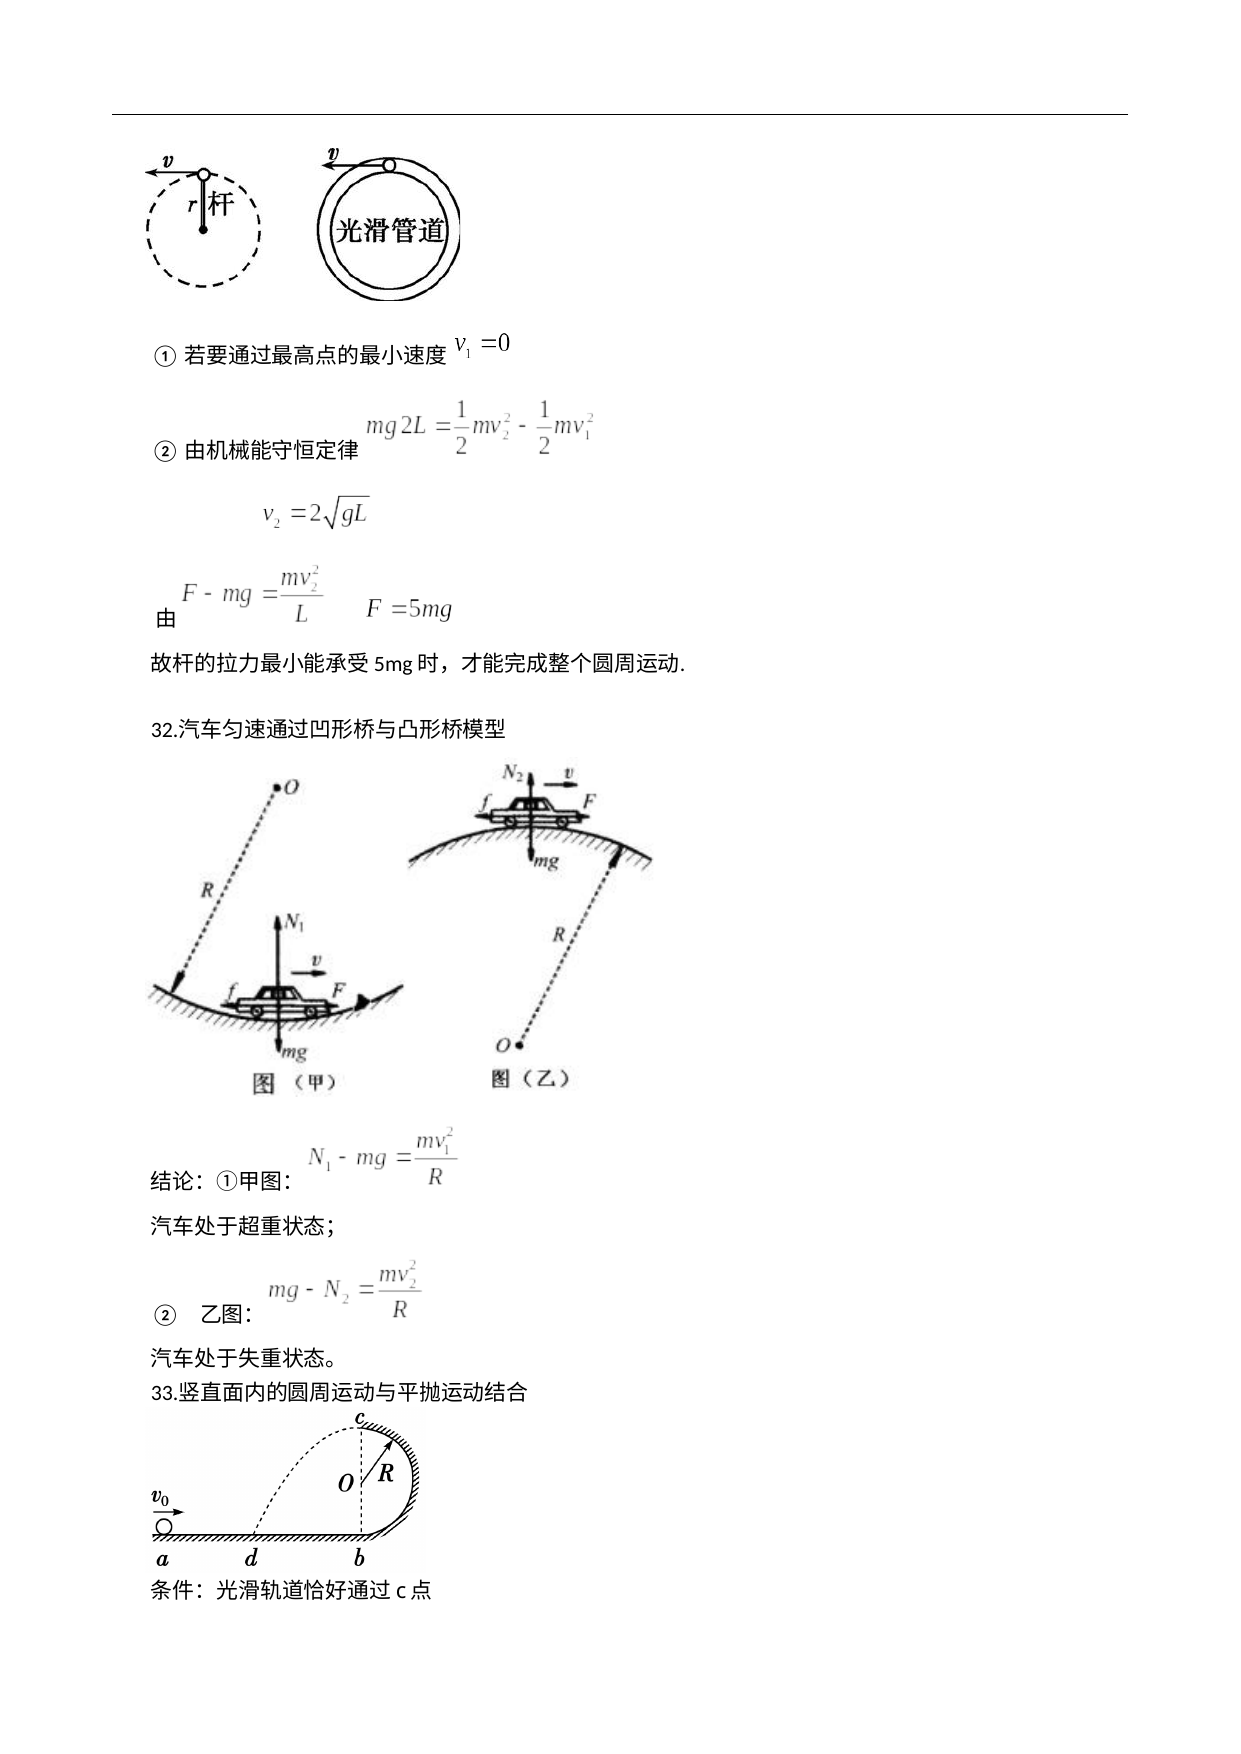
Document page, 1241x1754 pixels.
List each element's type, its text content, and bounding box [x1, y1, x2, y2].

text 条件：光滑轨道恰好通过c点 [112, 1573, 1128, 1606]
text ②由机械能守恒定律 [112, 380, 1128, 479]
text 故杆的拉力最小能承受5mg时，才能完成整个圆周运动. [112, 645, 1128, 678]
text 32.汽车匀速通过凹形桥与凸形桥模型 [112, 711, 1128, 744]
text ①若要通过最高点的最小速度 [112, 314, 1128, 380]
text 由 [112, 546, 1128, 645]
text ② 乙图： [112, 1241, 1128, 1341]
text 汽车处于失重状态。 [112, 1341, 1128, 1374]
picture [145, 1407, 427, 1573]
text 汽车处于超重状态； [112, 1208, 1128, 1241]
text 结论：①甲图： [112, 1109, 1128, 1208]
picture [145, 757, 655, 1097]
text 33.竖直面内的圆周运动与平抛运动结合 [112, 1374, 1128, 1407]
picture [145, 148, 461, 301]
